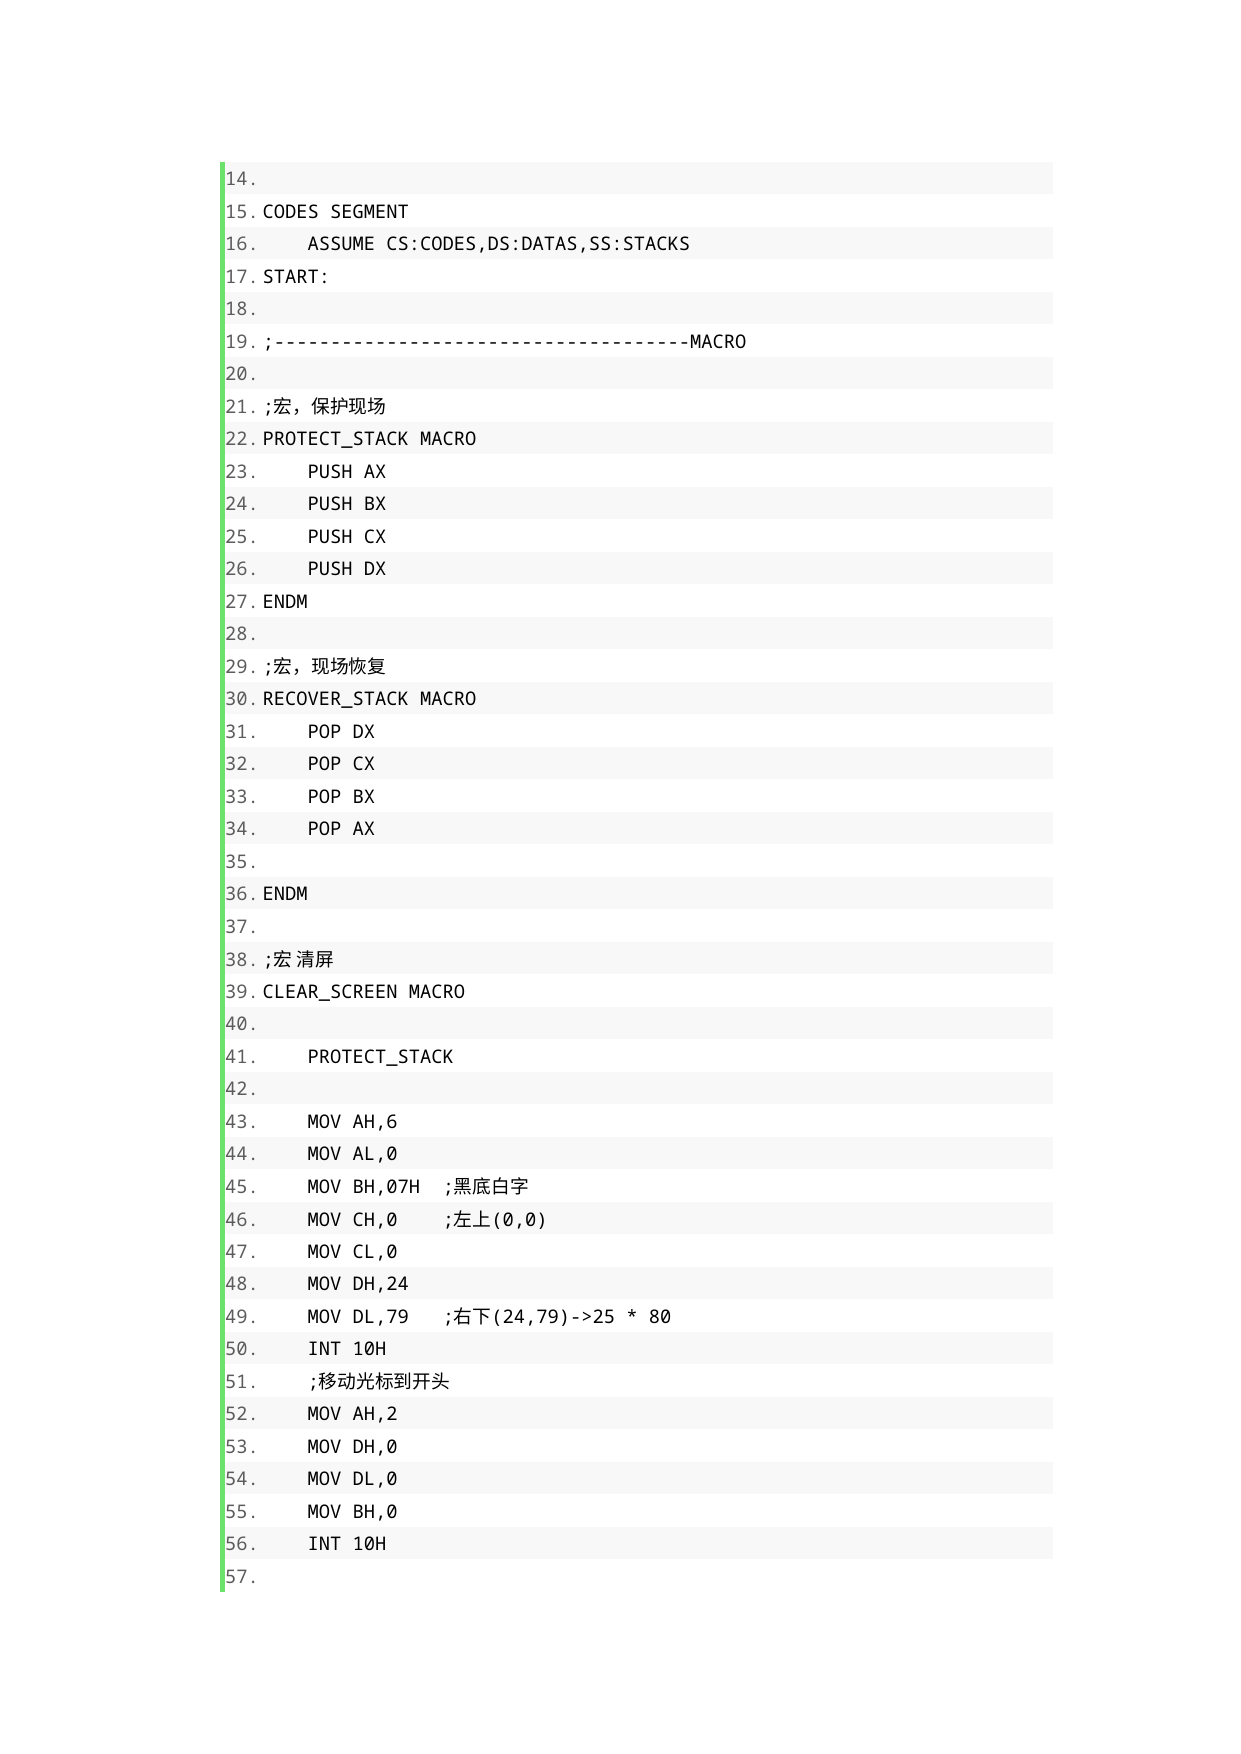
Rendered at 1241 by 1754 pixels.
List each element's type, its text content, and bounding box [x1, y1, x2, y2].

list CODES SEGMENT [225, 194, 1053, 227]
list MOV DL,0 [225, 1462, 1053, 1494]
list PROTECT_STACK MACRO [225, 422, 1053, 454]
list POP BX [225, 779, 1053, 812]
list ;宏，现场恢复 [225, 649, 1053, 682]
list POP DX [225, 714, 1053, 747]
list MOV DL,79 ;右下(24,79)->25 * 80 [225, 1299, 1053, 1332]
list RECOVER_STACK MACRO [225, 682, 1053, 714]
list PUSH CX [225, 519, 1053, 552]
list MOV AH,6 [225, 1104, 1053, 1137]
list ;移动光标到开头 [225, 1364, 1053, 1397]
list MOV AH,2 [225, 1397, 1053, 1429]
list MOV DH,24 [225, 1267, 1053, 1299]
list PROTECT_STACK [225, 1039, 1053, 1072]
list MOV CH,0 ;左上(0,0) [225, 1202, 1053, 1234]
list ;宏，保护现场 [225, 389, 1053, 422]
list MOV DH,0 [225, 1429, 1053, 1462]
list INT 10H [225, 1332, 1053, 1364]
list MOV AL,0 [225, 1137, 1053, 1169]
list PUSH DX [225, 552, 1053, 584]
list PUSH BX [225, 487, 1053, 519]
list MOV CL,0 [225, 1234, 1053, 1267]
list MOV BH,0 [225, 1494, 1053, 1527]
list CLEAR_SCREEN MACRO [225, 974, 1053, 1007]
list ENDM [225, 584, 1053, 617]
list ASSUME CS:CODES,DS:DATAS,SS:STACKS [225, 227, 1053, 259]
list MOV BH,07H ;黑底白字 [225, 1169, 1053, 1202]
list POP AX [225, 812, 1053, 844]
list ;-------------------------------------MACRO [225, 324, 1053, 357]
list START: [225, 259, 1053, 292]
list INT 10H [225, 1527, 1053, 1559]
list ;宏 清屏 [225, 942, 1053, 974]
list PUSH AX [225, 454, 1053, 487]
list ENDM [225, 877, 1053, 909]
list POP CX [225, 747, 1053, 779]
